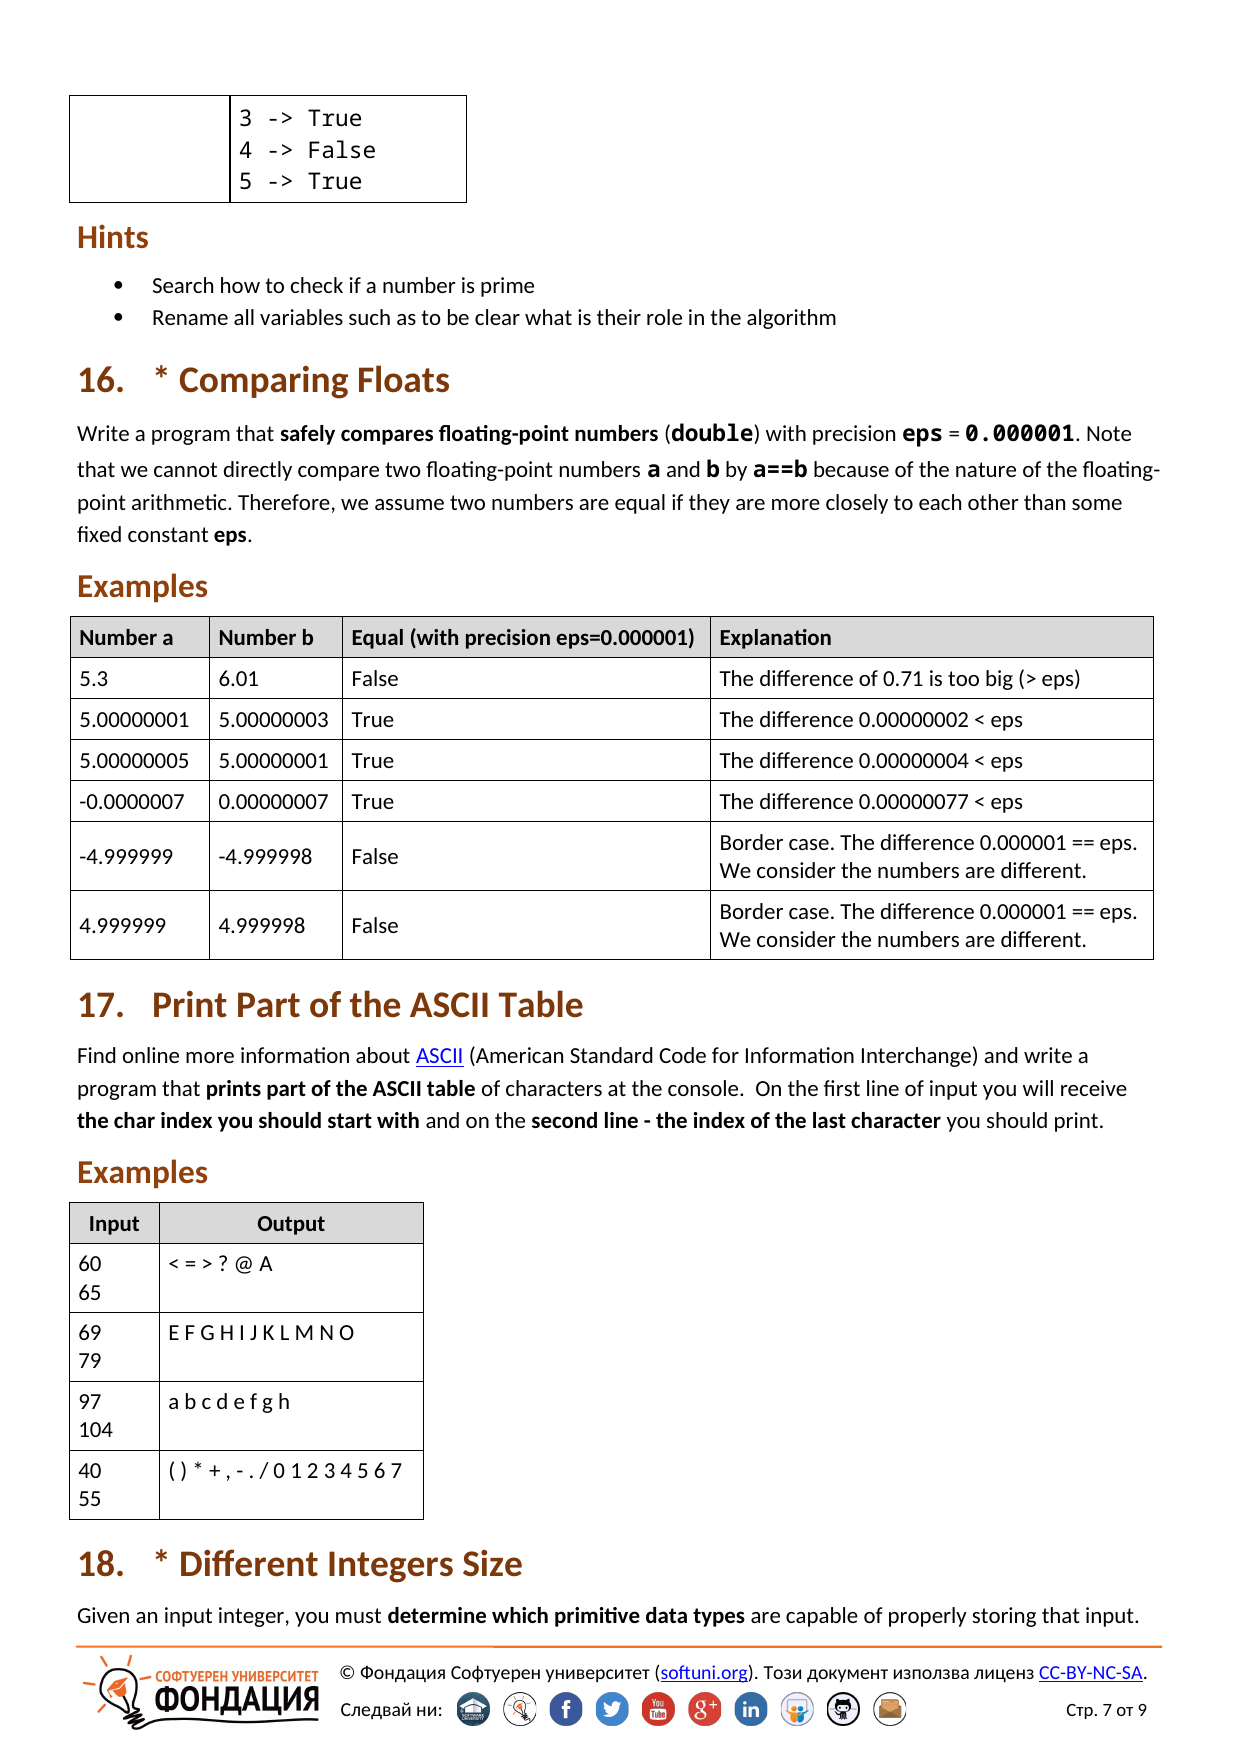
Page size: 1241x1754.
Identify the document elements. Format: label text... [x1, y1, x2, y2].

table_cell 5.3 [71, 658, 209, 698]
subtitle Examples [77, 1151, 1163, 1191]
table_cell 4.999998 [210, 891, 342, 959]
picture [734, 1692, 768, 1726]
table_header Output [160, 1203, 423, 1243]
list Search how to check if a number is prime [114, 271, 1163, 299]
table_cell True [343, 699, 710, 739]
subtitle * Comparing Floats [77, 356, 1163, 402]
picture [457, 1692, 490, 1726]
table_cell The difference of 0.71 is too big (> eps) [711, 658, 1153, 698]
table_cell -4.999998 [210, 822, 342, 890]
table_header Number b [210, 617, 342, 657]
table_cell Border case. The difference 0.000001 == eps. We consider the numbers are different. [711, 822, 1153, 890]
table_cell -4.999999 [71, 822, 209, 890]
table_cell 4.999999 [71, 891, 209, 959]
table_cell 97 104 [70, 1382, 159, 1449]
table_cell True [343, 740, 710, 780]
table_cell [231, 96, 466, 202]
table_header Equal (with precision eps=0.000001) [343, 617, 710, 657]
table_cell False [343, 822, 710, 890]
table_cell -0.0000007 [71, 781, 209, 821]
table_cell The difference 0.00000077 < eps [711, 781, 1153, 821]
table_cell 5.00000003 [210, 699, 342, 739]
picture [642, 1692, 675, 1726]
table_header Input [70, 1203, 159, 1243]
table_cell Border case. The difference 0.000001 == eps. We consider the numbers are different. [711, 891, 1153, 959]
subtitle * Different Integers Size [77, 1540, 1163, 1586]
table_cell 5.00000005 [71, 740, 209, 780]
table_cell The difference 0.00000002 < eps [711, 699, 1153, 739]
text Write a program that safely compares floating-point numbers (double) with precision eps = 0.000001. Note that we cannot directly compare two floating-point numbers a and b by a==b because of the nature of the floating-point arithmetic. Therefore, we assume two numbers are equal if they are more closely to each other than some fixed constant eps. [77, 417, 1163, 548]
table_cell a b c d e f g h [160, 1382, 423, 1449]
table_cell True [343, 781, 710, 821]
picture [595, 1692, 629, 1726]
picture [780, 1692, 814, 1726]
table_cell 5.00000001 [210, 740, 342, 780]
picture [549, 1692, 583, 1726]
table_cell 5.00000001 [71, 699, 209, 739]
list Rename all variables such as to be clear what is their role in the algorithm [114, 303, 1163, 331]
table_cell 60 65 [70, 1244, 159, 1312]
picture [873, 1692, 907, 1726]
picture [82, 1654, 319, 1730]
table_header Explanation [711, 617, 1153, 657]
picture [827, 1692, 860, 1726]
table_cell False [343, 658, 710, 698]
table_cell E F G H I J K L M N O [160, 1313, 423, 1381]
table_cell 6.01 [210, 658, 342, 698]
text Find online more information about ASCII (American Standard Code for Information Interchange) and write a program that prints part of the ASCII table of characters at the console. On the first line of input you will receive the char index you should start with and on the second line - the index of the last character you should print. [77, 1042, 1163, 1134]
subtitle Hints [77, 216, 1163, 256]
subtitle Print Part of the ASCII Table [77, 981, 1163, 1026]
table_cell 69 79 [70, 1313, 159, 1381]
table_cell 40 55 [70, 1451, 159, 1518]
table_cell The difference 0.00000004 < eps [711, 740, 1153, 780]
table_cell ( ) * + , - . / 0 1 2 3 4 5 6 7 [160, 1451, 423, 1518]
subtitle Examples [77, 565, 1163, 606]
picture [503, 1692, 537, 1726]
table_cell 5 [70, 96, 229, 202]
table_header Number a [71, 617, 209, 657]
table_cell < = > ? @ A [160, 1244, 423, 1312]
table_cell 0.00000007 [210, 781, 342, 821]
picture [688, 1692, 722, 1726]
table_cell False [343, 891, 710, 959]
text Given an input integer, you must determine which primitive data types are capable of properly storing that input. [77, 1601, 1163, 1629]
